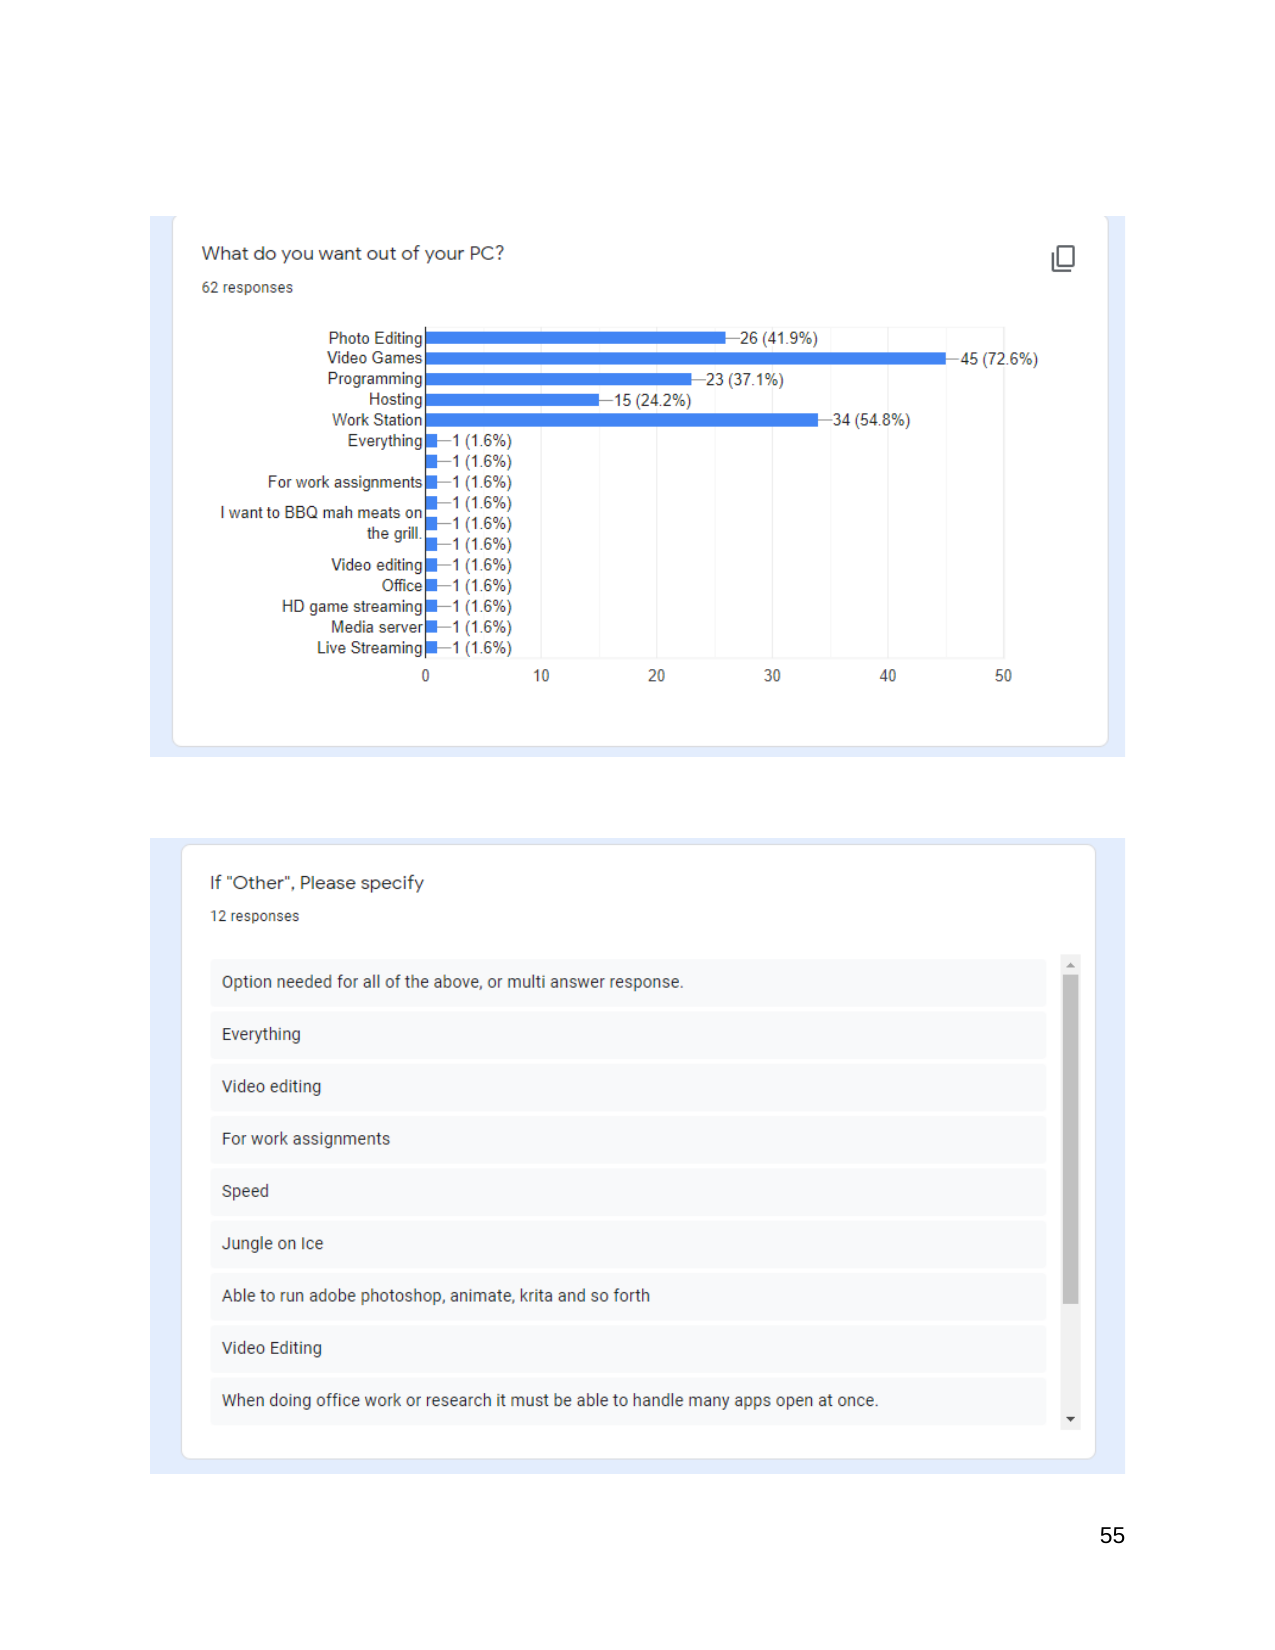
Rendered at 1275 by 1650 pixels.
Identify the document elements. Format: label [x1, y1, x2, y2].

picture [150, 838, 1125, 1474]
picture [150, 216, 1125, 757]
